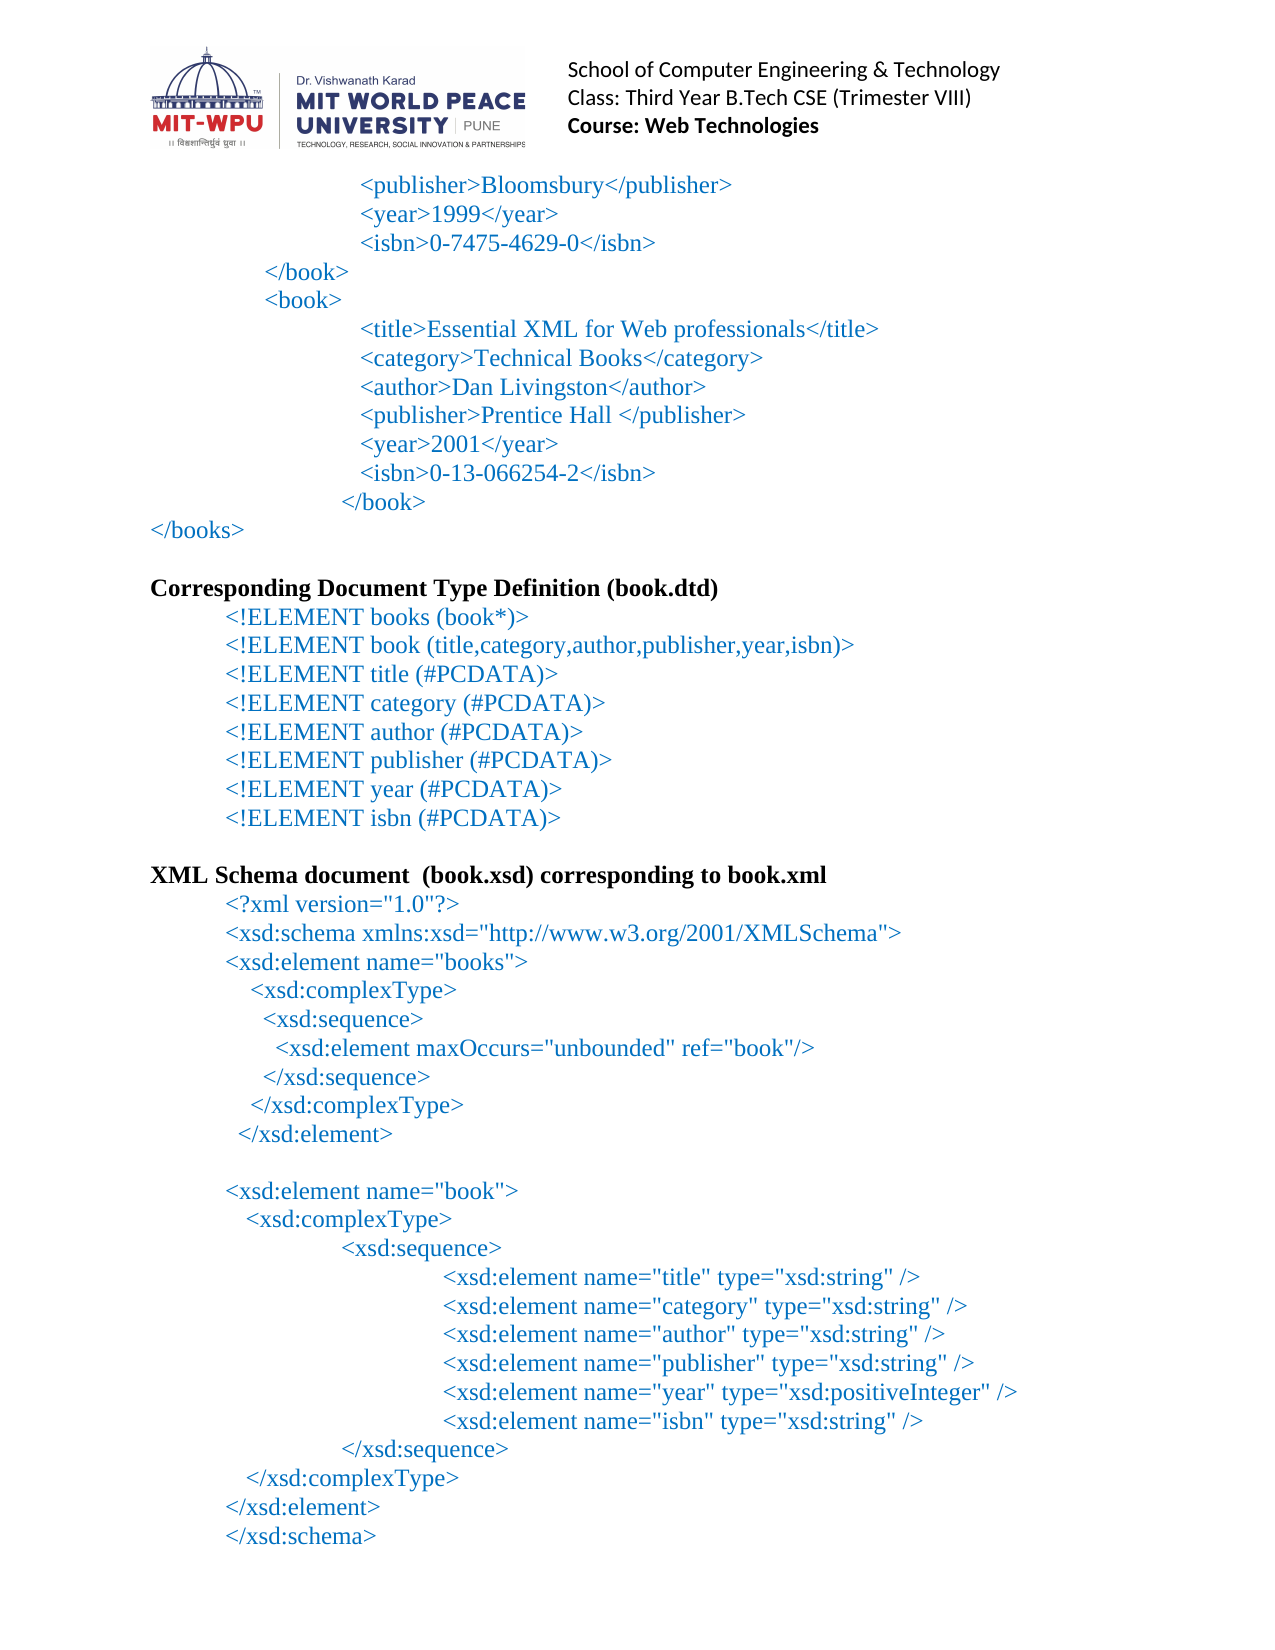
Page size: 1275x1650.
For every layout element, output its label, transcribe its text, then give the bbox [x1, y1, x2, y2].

text <xsd:element name="isbn" type="xsd:string" /> [225, 1406, 1125, 1434]
text <xsd:element name="book"> [225, 1176, 1125, 1204]
text <xsd:element name="category" type="xsd:string" /> [225, 1291, 1125, 1319]
text <publisher>Prentice Hall </publisher> [150, 400, 1125, 429]
text </xsd:sequence> [225, 1062, 1125, 1090]
text <!ELEMENT year (#PCDATA)> [225, 774, 1125, 803]
text <xsd:element maxOccurs="unbounded" ref="book"/> [225, 1033, 1125, 1062]
text <xsd:complexType> [225, 975, 1125, 1004]
text <xsd:complexType> [225, 1204, 1125, 1233]
text <!ELEMENT isbn (#PCDATA)> [225, 803, 1125, 832]
text </xsd:schema> [225, 1521, 1125, 1549]
text <category>Technical Books</category> [150, 343, 1125, 372]
text <!ELEMENT book (title,category,author,publisher,year,isbn)> [225, 630, 1125, 659]
text <book> [150, 285, 1125, 314]
text <xsd:element name="books"> [225, 947, 1125, 975]
text <xsd:sequence> [225, 1233, 1125, 1262]
picture [150, 46, 525, 149]
text </xsd:element> [225, 1492, 1125, 1521]
text <isbn>0-7475-4629-0</isbn> [150, 228, 1125, 257]
text <title>Essential XML for Web professionals</title> [150, 314, 1125, 343]
text <!ELEMENT category (#PCDATA)> [225, 688, 1125, 717]
text <xsd:element name="year" type="xsd:positiveInteger" /> [225, 1377, 1125, 1406]
text XML Schema document (book.xsd) corresponding to book.xml [150, 860, 1125, 889]
text Corresponding Document Type Definition (book.dtd) [150, 573, 1125, 602]
text </book> [150, 487, 1125, 515]
text <!ELEMENT author (#PCDATA)> [225, 717, 1125, 745]
text <xsd:element name="publisher" type="xsd:string" /> [225, 1348, 1125, 1377]
text <xsd:sequence> [225, 1004, 1125, 1033]
text <!ELEMENT books (book*)> [225, 602, 1125, 630]
text <isbn>0-13-066254-2</isbn> [150, 458, 1125, 487]
text </books> [150, 515, 1125, 544]
text <xsd:element name="title" type="xsd:string" /> [225, 1262, 1125, 1291]
text </xsd:sequence> [225, 1434, 1125, 1463]
text </xsd:complexType> [225, 1090, 1125, 1119]
text <year>1999</year> [150, 199, 1125, 228]
text </xsd:element> [225, 1119, 1125, 1148]
text <xsd:schema xmlns:xsd="http://www.w3.org/2001/XMLSchema"> [225, 918, 1125, 947]
text <year>2001</year> [150, 429, 1125, 458]
text <!ELEMENT title (#PCDATA)> [225, 659, 1125, 688]
text </book> [150, 257, 1125, 285]
text <?xml version="1.0"?> [225, 889, 1125, 918]
text </xsd:complexType> [225, 1463, 1125, 1492]
text <author>Dan Livingston</author> [150, 372, 1125, 400]
text <xsd:element name="author" type="xsd:string" /> [225, 1319, 1125, 1348]
text <!ELEMENT publisher (#PCDATA)> [225, 745, 1125, 774]
text <publisher>Bloomsbury</publisher> [150, 170, 1125, 199]
